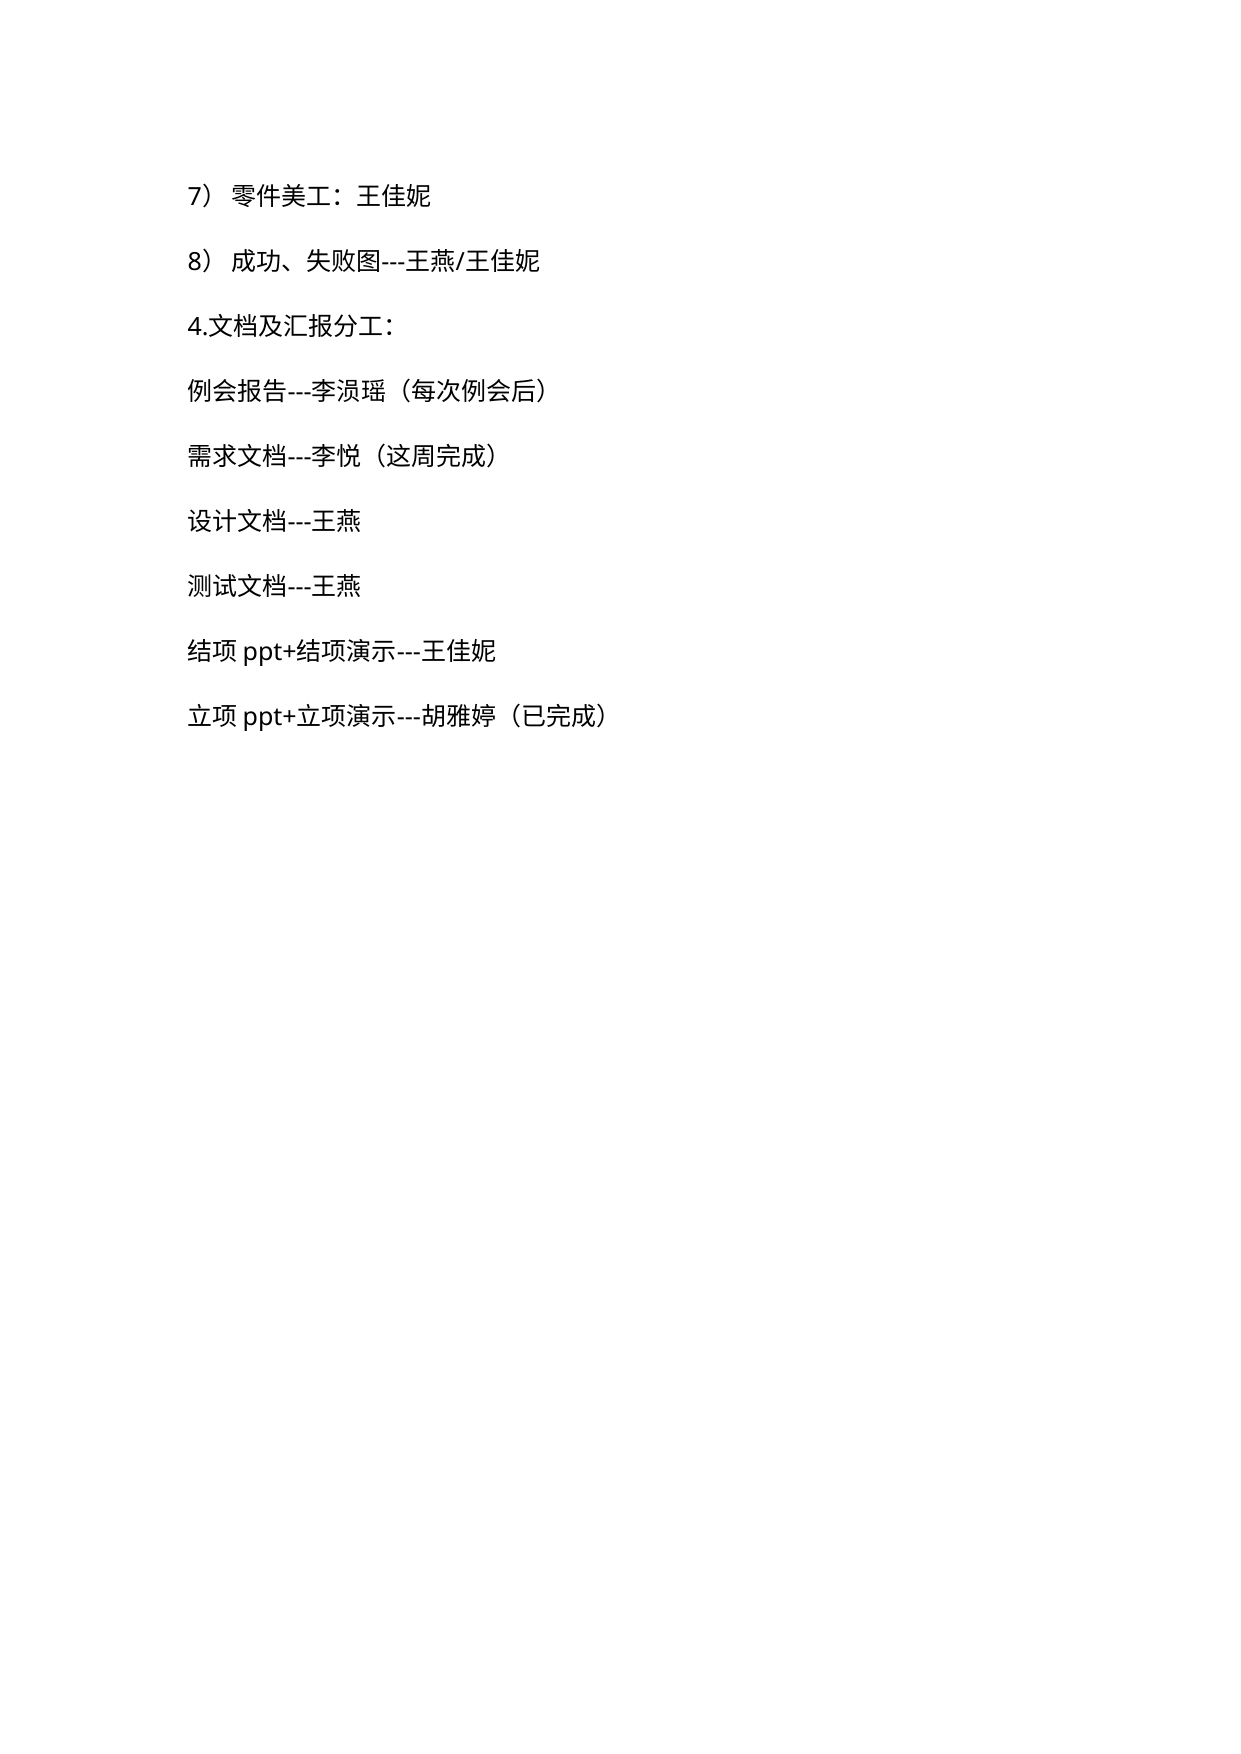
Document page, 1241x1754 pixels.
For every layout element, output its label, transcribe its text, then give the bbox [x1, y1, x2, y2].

text 立项ppt+立项演示---胡雅婷（已完成） [187, 682, 1053, 747]
list 零件美工：王佳妮 [187, 162, 1053, 227]
list 成功、失败图---王燕/王佳妮 [187, 227, 1053, 292]
text 例会报告---李涢瑶（每次例会后） [187, 357, 1053, 422]
text 结项ppt+结项演示---王佳妮 [187, 617, 1053, 682]
text 设计文档---王燕 [187, 487, 1053, 552]
text 需求文档---李悦（这周完成） [187, 422, 1053, 487]
text 4.文档及汇报分工： [187, 292, 1053, 357]
text 测试文档---王燕 [187, 552, 1053, 617]
